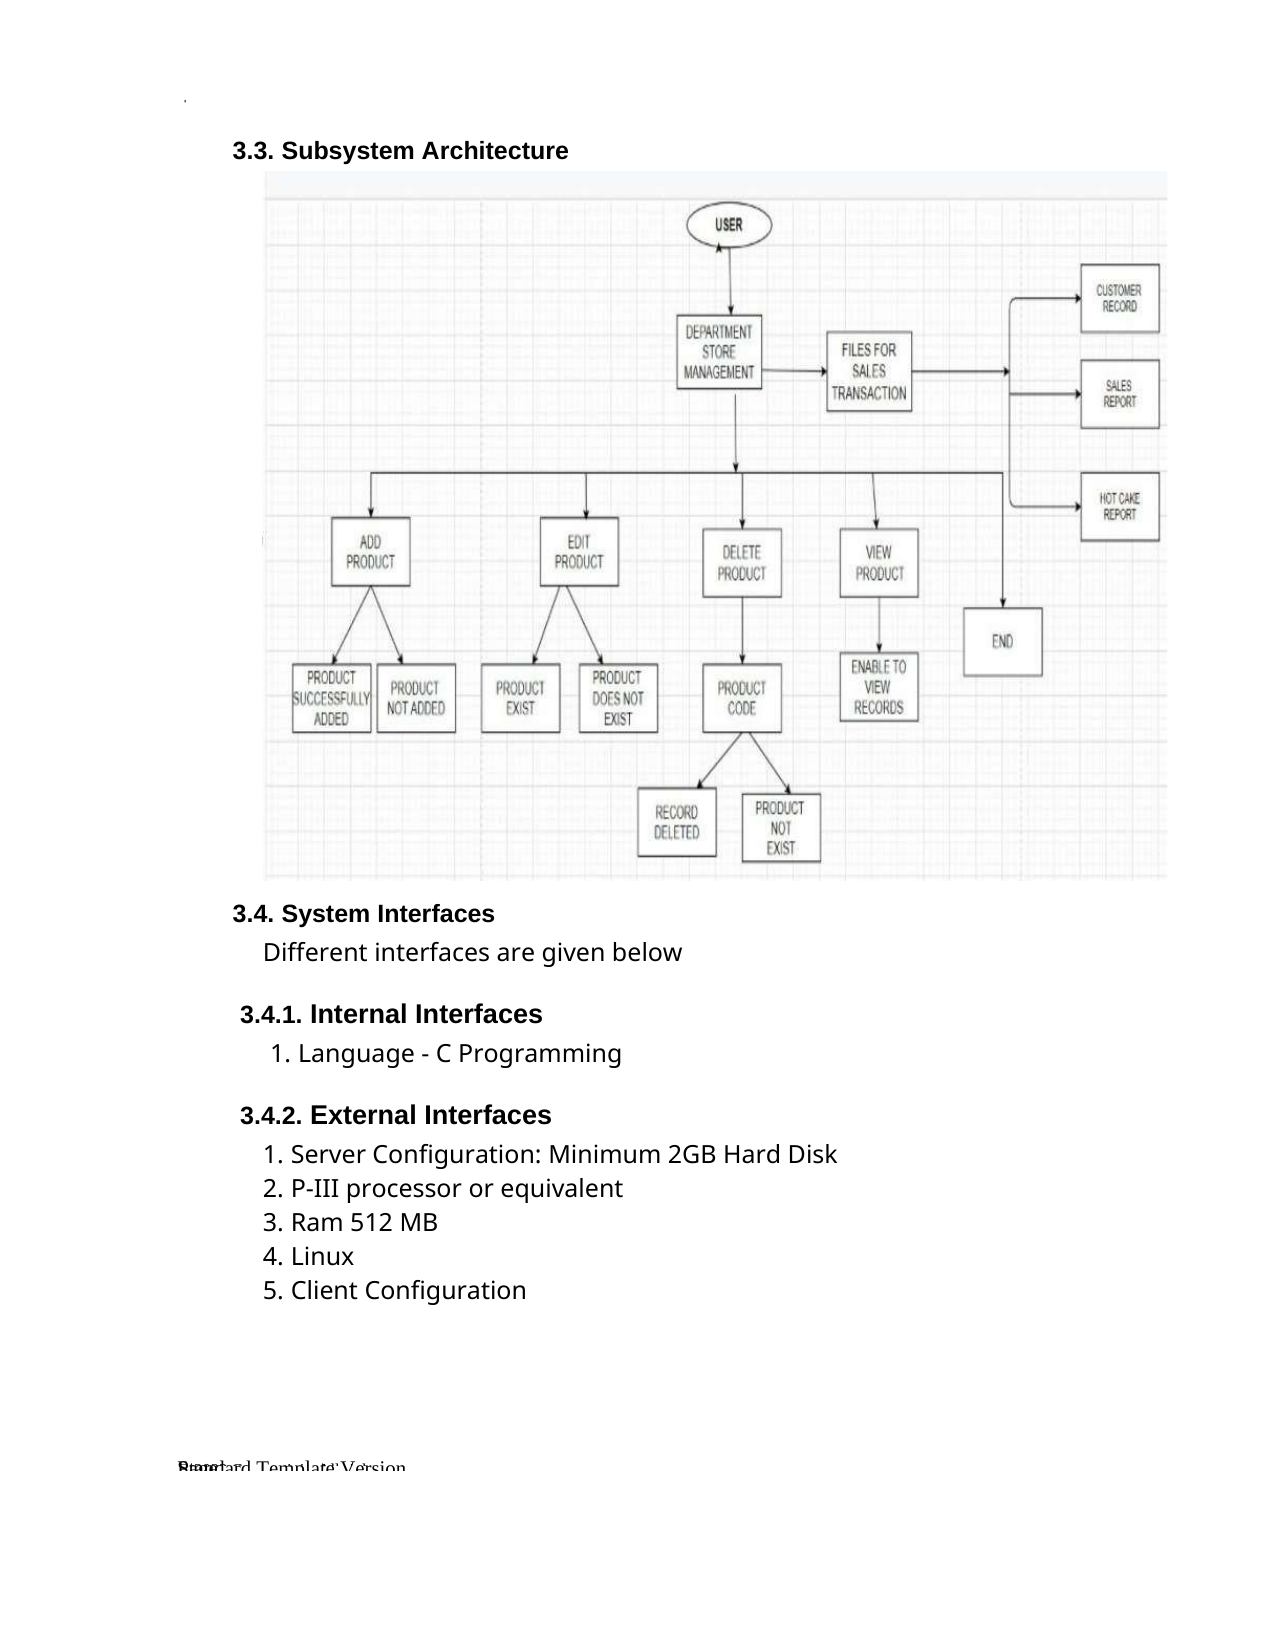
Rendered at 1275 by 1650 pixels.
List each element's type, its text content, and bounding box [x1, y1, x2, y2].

list Ram 512 MB [263, 1205, 1233, 1239]
list P-III processor or equivalent [263, 1171, 1233, 1205]
list Client Configuration [263, 1273, 1233, 1307]
picture [262, 171, 1168, 881]
subtitle Subsystem Architecture [232, 136, 1233, 164]
subtitle External Interfaces [240, 1099, 1233, 1130]
subtitle Internal Interfaces [240, 998, 1233, 1029]
list Server Configuration: Minimum 2GB Hard Disk [263, 1137, 1233, 1171]
list Language - C Programming [270, 1036, 1233, 1069]
list Linux [263, 1239, 1233, 1273]
text Different interfaces are given below [263, 934, 1233, 968]
